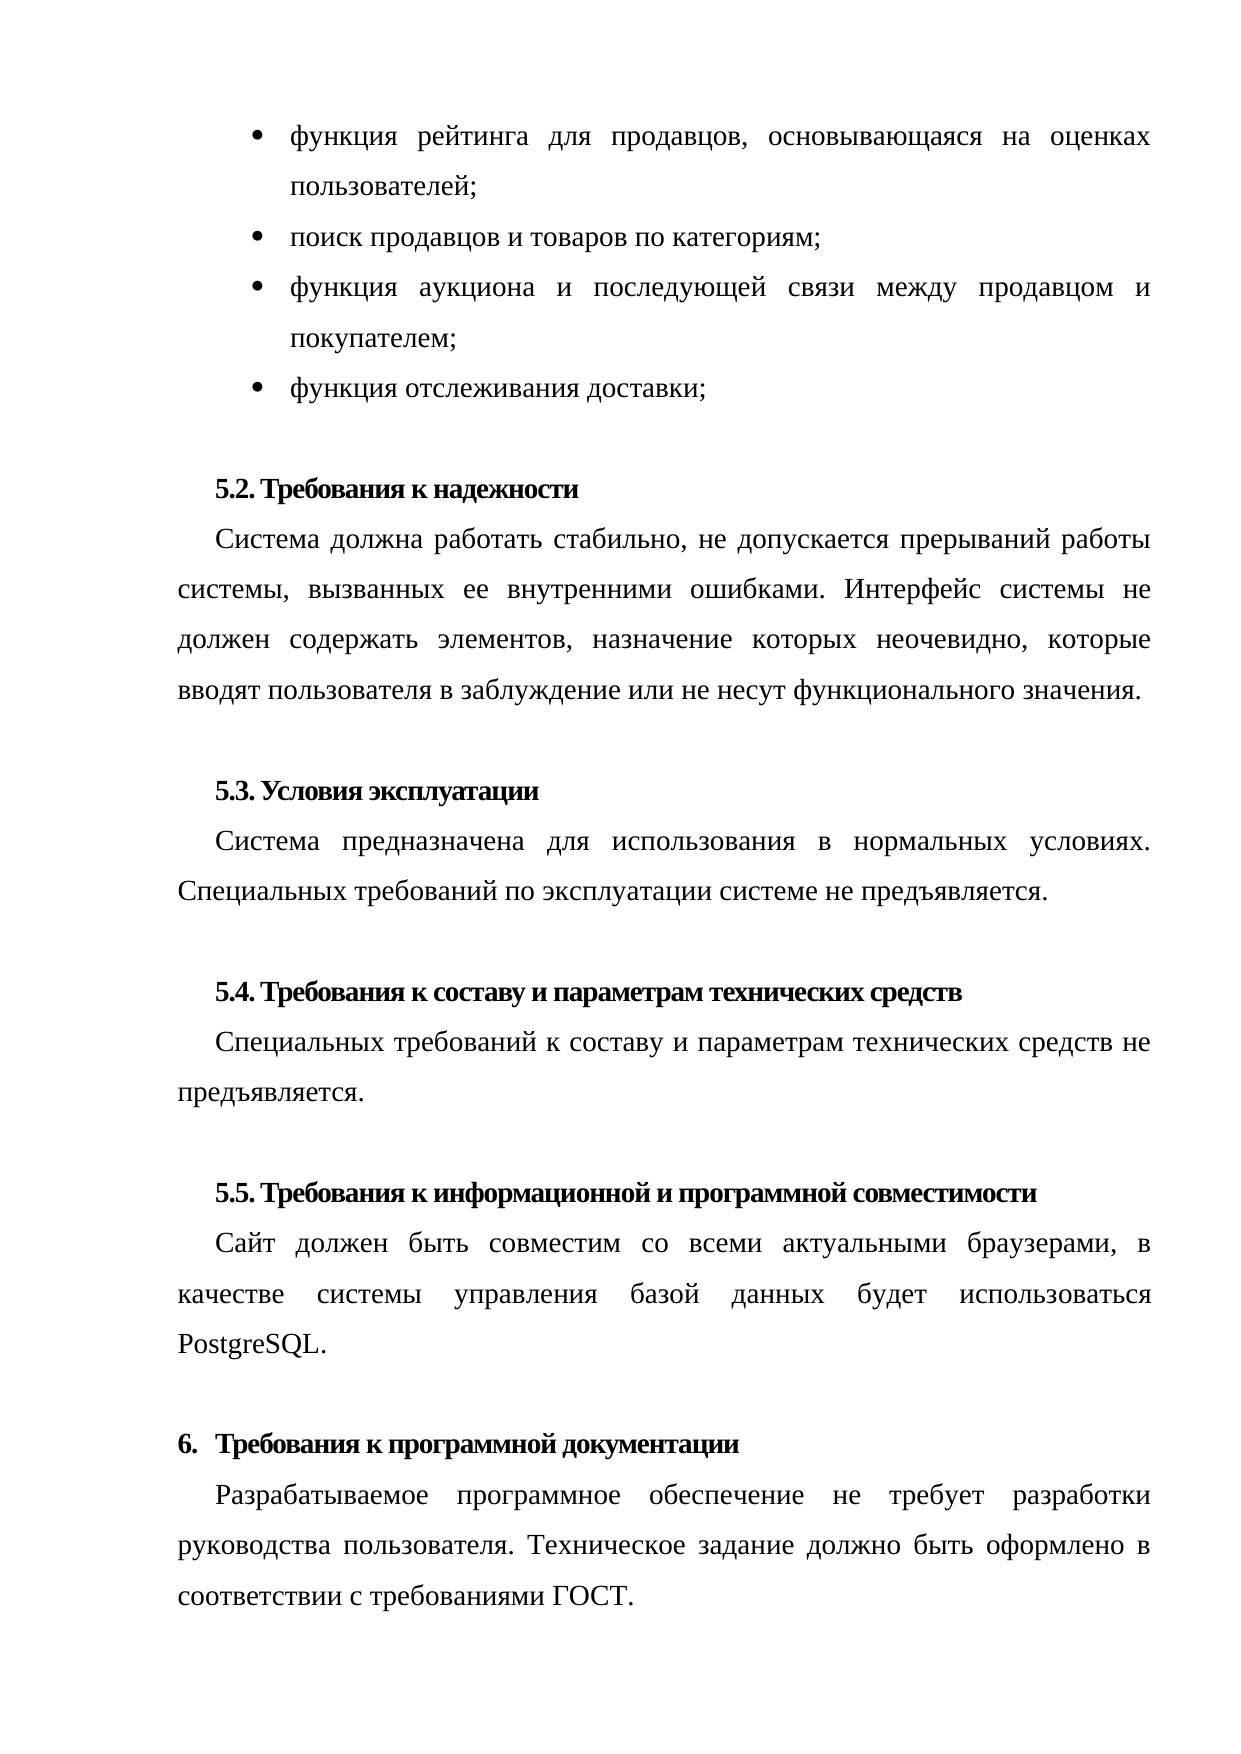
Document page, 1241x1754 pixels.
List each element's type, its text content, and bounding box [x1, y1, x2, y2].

text Сайт должен быть совместим со всеми актуальными браузерами, в качестве системы управления базой данных будет использоваться PostgreSQL. [177, 1225, 1152, 1359]
list функция аукциона и последующей связи между продавцом и покупателем; [252, 269, 1152, 353]
text Специальных требований к составу и параметрам технических средств не предъявляется. [177, 1024, 1152, 1108]
subtitle Требования к надежности [215, 471, 1152, 504]
text Система должна работать стабильно, не допускается прерываний работы системы, вызванных ее внутренними ошибками. Интерфейс системы не должен содержать элементов, назначение которых неочевидно, которые вводят пользователя в заблуждение или не несут функционального значения. [177, 521, 1152, 706]
text Система предназначена для использования в нормальных условиях. Специальных требований по эксплуатации системе не предъявляется. [177, 823, 1152, 907]
list поиск продавцов и товаров по категориям; [252, 219, 1152, 252]
subtitle Условия эксплуатации [215, 773, 1152, 806]
text Разрабатываемое программное обеспечение не требует разработки руководства пользователя. Техническое задание должно быть оформлено в соответствии с требованиями ГОСТ. [177, 1477, 1152, 1611]
subtitle Требования к составу и параметрам технических средств [215, 974, 1152, 1007]
list функция рейтинга для продавцов, основывающаяся на оценках пользователей; [252, 118, 1152, 202]
subtitle Требования к программной документации [177, 1427, 1152, 1460]
subtitle Требования к информационной и программной совместимости [215, 1175, 1152, 1209]
list функция отслеживания доставки; [252, 370, 1152, 404]
